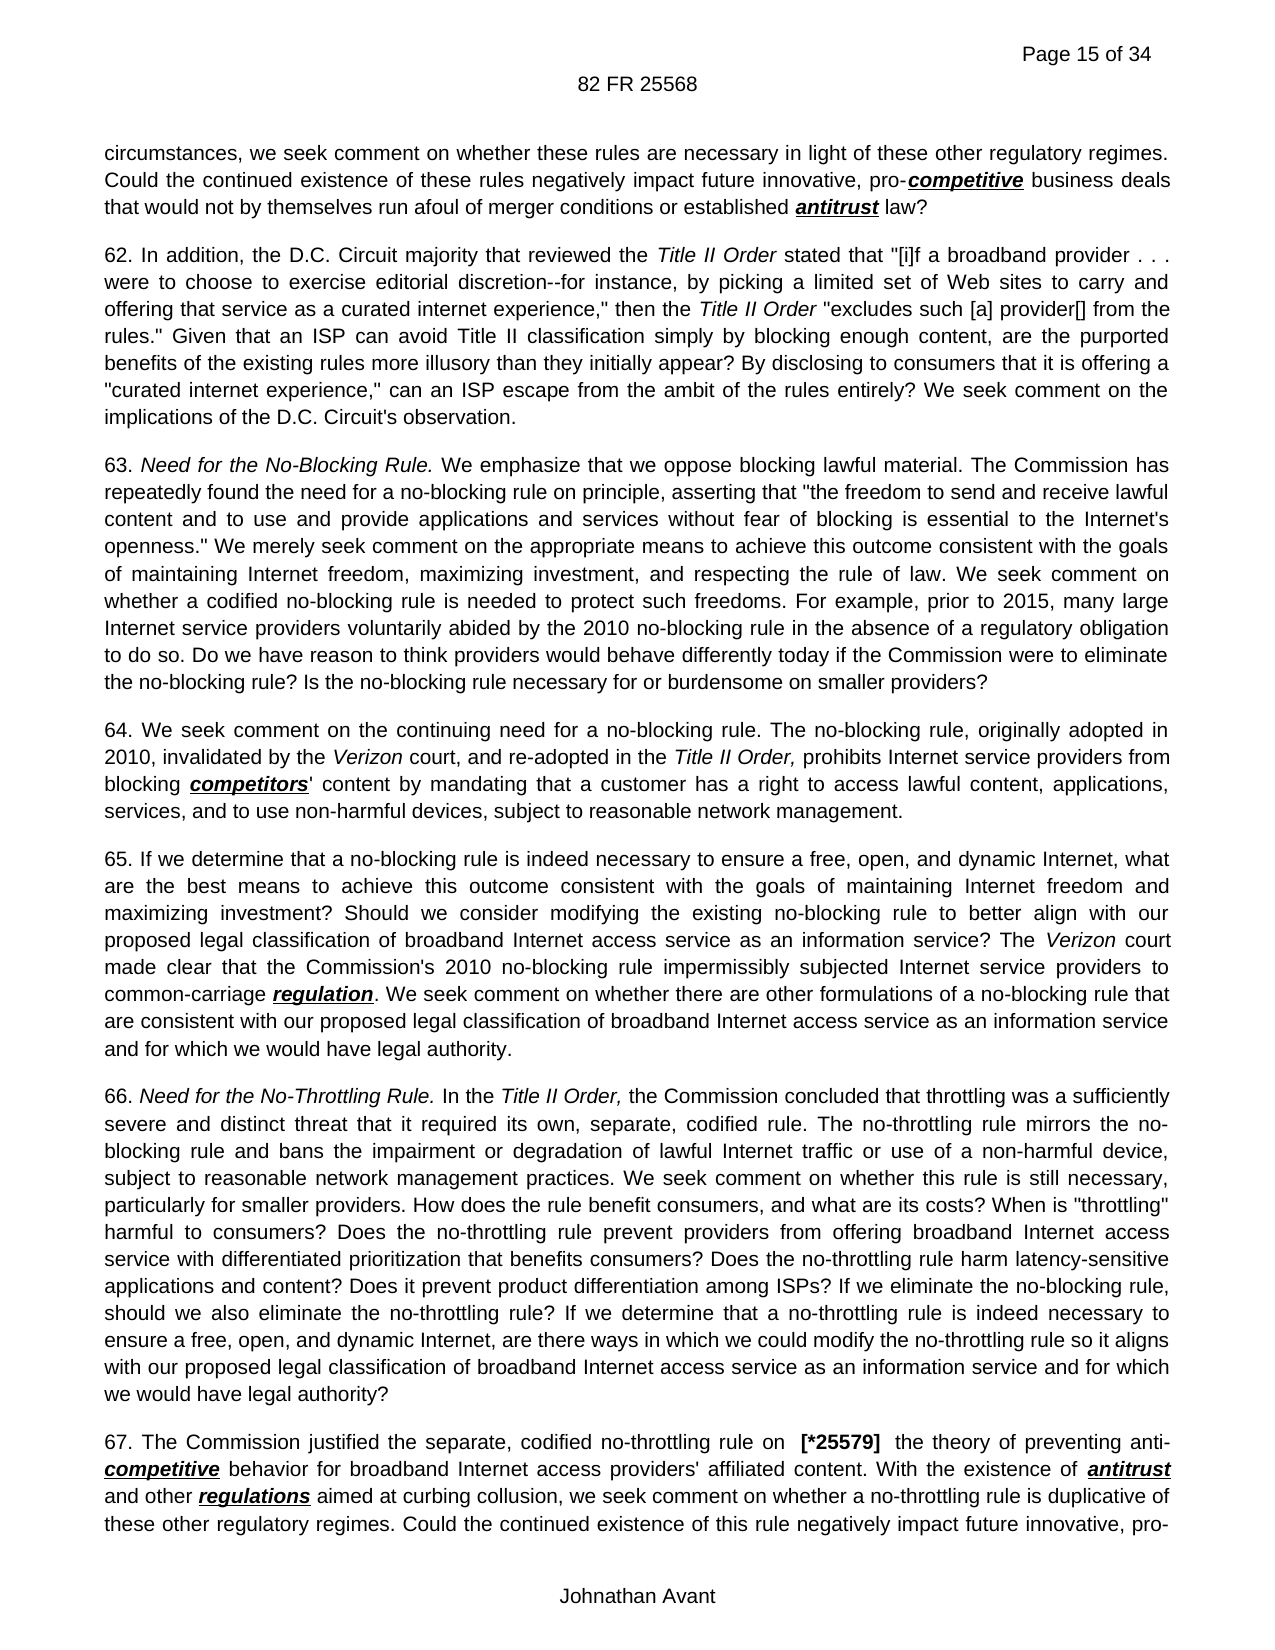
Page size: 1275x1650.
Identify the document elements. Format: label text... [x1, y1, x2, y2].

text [104, 137, 1171, 219]
text 66. Need for the No-Throttling Rule. In the Title II Order, the Commission concluded that throttling was a sufficiently severe and distinct threat that it required its own, separate, codified rule. The no-throttling rule mirrors the no-blocking rule and bans the impairment or degradation of lawful Internet traffic or use of a non-harmful device, subject to reasonable network management practices. We seek comment on whether this rule is still necessary, particularly for smaller providers. How does the rule benefit consumers, and what are its costs? When is "throttling" harmful to consumers? Does the no-throttling rule prevent providers from offering broadband Internet access service with differentiated prioritization that benefits consumers? Does the no-throttling rule harm latency-sensitive applications and content? Does it prevent product differentiation among ISPs? If we eliminate the no-blocking rule, should we also eliminate the no-throttling rule? If we determine that a no-throttling rule is indeed necessary to ensure a free, open, and dynamic Internet, are there ways in which we could modify the no-throttling rule so it aligns with our proposed legal classification of broadband Internet access service as an information service and for which we would have legal authority? [104, 1081, 1171, 1406]
text 64. We seek comment on the continuing need for a no-blocking rule. The no-blocking rule, originally adopted in 2010, invalidated by the Verizon court, and re-adopted in the Title II Order, prohibits Internet service providers from blocking competitors' content by mandating that a customer has a right to access lawful content, applications, services, and to use non-harmful devices, subject to reasonable network management. [104, 714, 1171, 823]
text 63. Need for the No-Blocking Rule. We emphasize that we oppose blocking lawful material. The Commission has repeatedly found the need for a no-blocking rule on principle, asserting that "the freedom to send and receive lawful content and to use and provide applications and services without fear of blocking is essential to the Internet's openness." We merely seek comment on the appropriate means to achieve this outcome consistent with the goals of maintaining Internet freedom, maximizing investment, and respecting the rule of law. We seek comment on whether a codified no-blocking rule is needed to protect such freedoms. For example, prior to 2015, many large Internet service providers voluntarily abided by the 2010 no-blocking rule in the absence of a regulatory obligation to do so. Do we have reason to think providers would behave differently today if the Commission were to eliminate the no-blocking rule? Is the no-blocking rule necessary for or burdensome on smaller providers? [104, 450, 1171, 694]
text 65. If we determine that a no-blocking rule is indeed necessary to ensure a free, open, and dynamic Internet, what are the best means to achieve this outcome consistent with the goals of maintaining Internet freedom and maximizing investment? Should we consider modifying the existing no-blocking rule to better align with our proposed legal classification of broadband Internet access service as an information service? The Verizon court made clear that the Commission's 2010 no-blocking rule impermissibly subjected Internet service providers to common-carriage regulation. We seek comment on whether there are other formulations of a no-blocking rule that are consistent with our proposed legal classification of broadband Internet access service as an information service and for which we would have legal authority. [104, 844, 1171, 1060]
text 62. In addition, the D.C. Circuit majority that reviewed the Title II Order stated that "[i]f a broadband provider . . . were to choose to exercise editorial discretion--for instance, by picking a limited set of Web sites to carry and offering that service as a curated internet experience," then the Title II Order "excludes such [a] provider[] from the rules." Given that an ISP can avoid Title II classification simply by blocking enough content, are the purported benefits of the existing rules more illusory than they initially appear? By disclosing to consumers that it is offering a "curated internet experience," can an ISP escape from the ambit of the rules entirely? We seek comment on the implications of the D.C. Circuit's observation. [104, 239, 1171, 429]
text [104, 1427, 1171, 1535]
